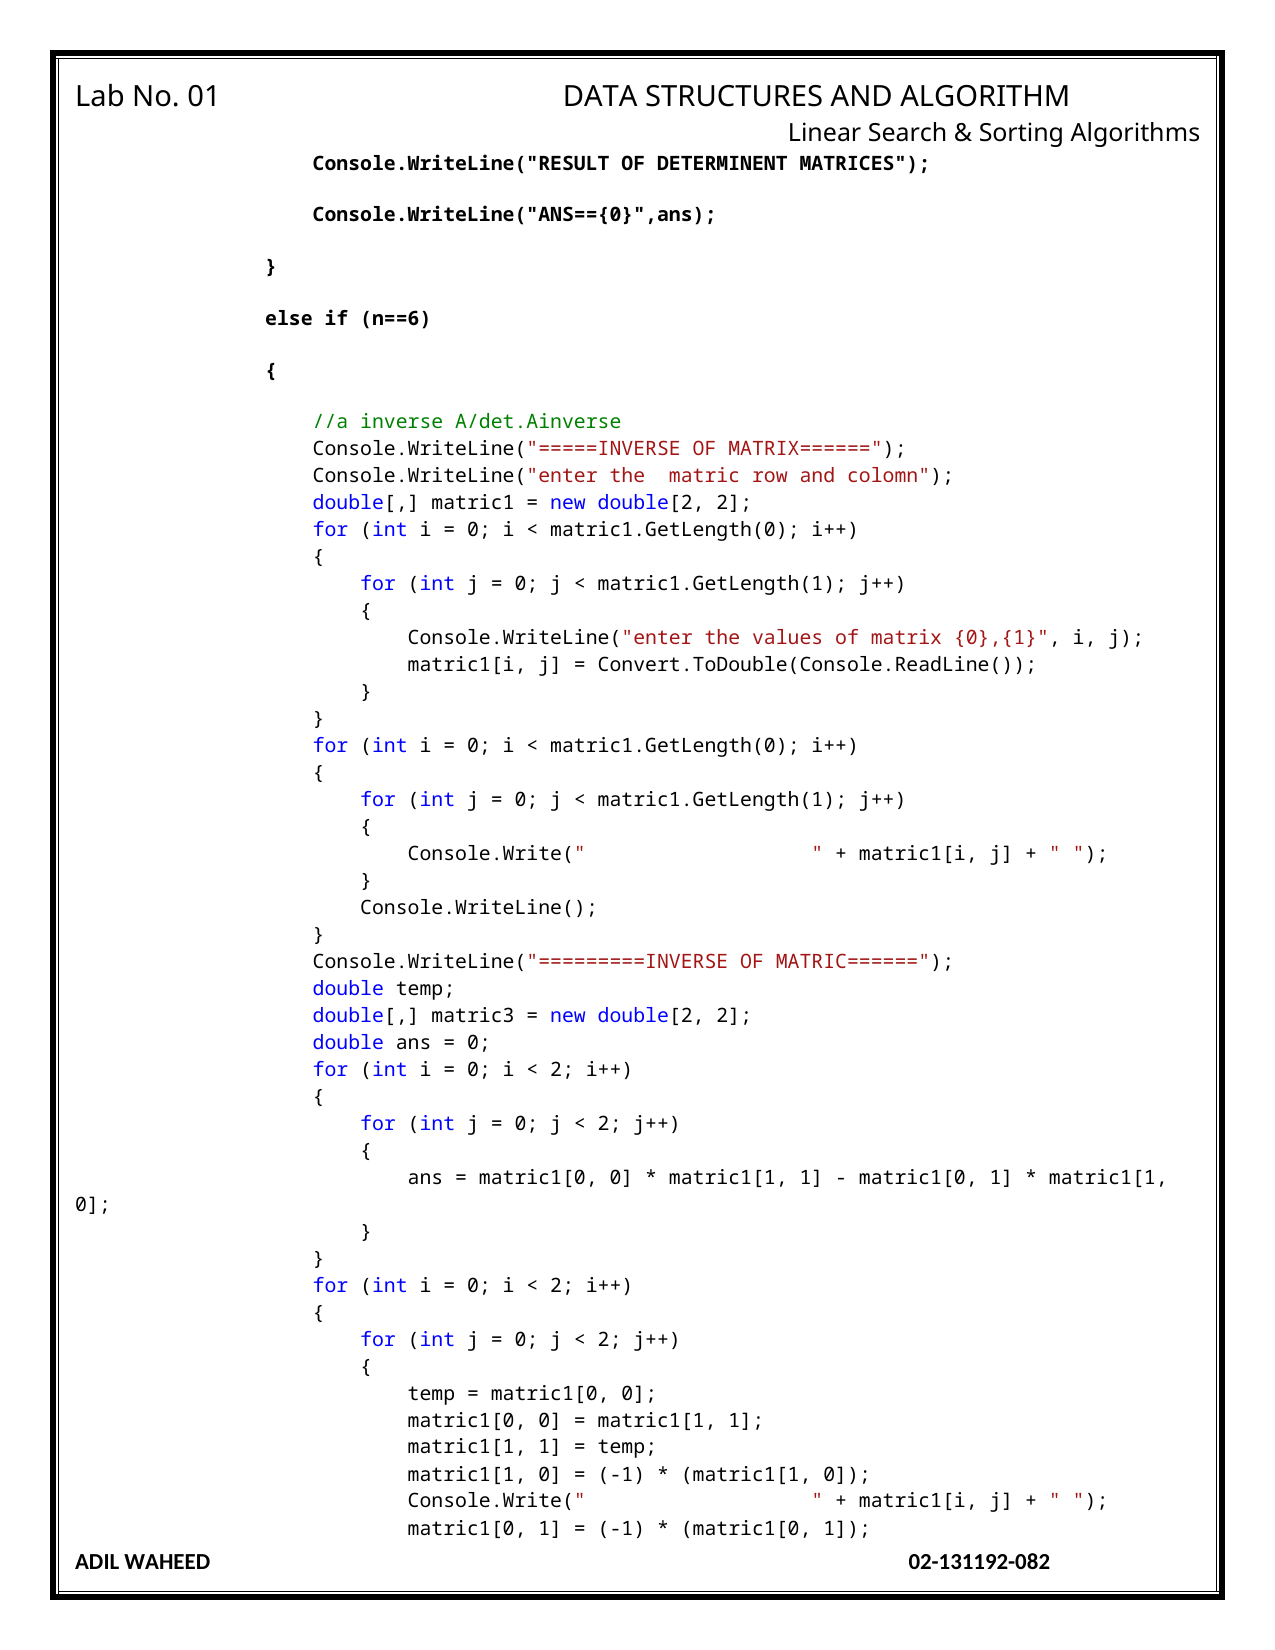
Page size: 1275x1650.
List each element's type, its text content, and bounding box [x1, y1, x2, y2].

text else if (n==6) [75, 304, 1200, 331]
text temp = matric1[0, 0]; [75, 1379, 1200, 1406]
text for (int j = 0; j < matric1.GetLength(1); j++) [75, 785, 1200, 812]
text Console.WriteLine("RESULT OF DETERMINENT MATRICES"); [75, 149, 1200, 176]
text { [75, 1082, 1200, 1109]
text double ans = 0; [75, 1028, 1200, 1055]
text //a inverse A/det.Ainverse [75, 408, 1200, 434]
text Console.Write(" " + matric1[i, j] + " "); [75, 1487, 1200, 1514]
text Console.WriteLine("=========INVERSE OF MATRIC======"); [75, 947, 1200, 974]
text for (int i = 0; i < matric1.GetLength(0); i++) [75, 516, 1200, 542]
text Console.Write(" " + matric1[i, j] + " "); [75, 839, 1200, 866]
text double[,] matric1 = new double[2, 2]; [75, 488, 1200, 516]
text matric1[0, 0] = matric1[1, 1]; [75, 1406, 1200, 1433]
text { [75, 1298, 1200, 1325]
text } [75, 1217, 1200, 1244]
text { [75, 356, 1200, 383]
text { [75, 812, 1200, 839]
text matric1[i, j] = Convert.ToDouble(Console.ReadLine()); [75, 650, 1200, 677]
text } [75, 920, 1200, 947]
text for (int j = 0; j < matric1.GetLength(1); j++) [75, 569, 1200, 596]
text matric1[1, 0] = (-1) * (matric1[1, 0]); [75, 1460, 1200, 1487]
text } [75, 252, 1200, 279]
text Console.WriteLine("=====INVERSE OF MATRIX======"); [75, 434, 1200, 462]
text double temp; [75, 974, 1200, 1001]
text { [75, 1352, 1200, 1379]
text for (int i = 0; i < 2; i++) [75, 1055, 1200, 1082]
text double[,] matric3 = new double[2, 2]; [75, 1001, 1200, 1028]
text } [75, 866, 1200, 893]
text { [75, 1136, 1200, 1163]
text } [75, 677, 1200, 704]
text { [75, 758, 1200, 785]
text for (int i = 0; i < matric1.GetLength(0); i++) [75, 731, 1200, 758]
text } [75, 1244, 1200, 1271]
text matric1[1, 1] = temp; [75, 1433, 1200, 1460]
text Console.WriteLine("ANS=={0}",ans); [75, 201, 1200, 227]
text for (int j = 0; j < 2; j++) [75, 1325, 1200, 1352]
text Console.WriteLine(); [75, 893, 1200, 920]
text Console.WriteLine("enter the matric row and colomn"); [75, 462, 1200, 488]
text matric1[0, 1] = (-1) * (matric1[0, 1]); [75, 1514, 1200, 1541]
text for (int j = 0; j < 2; j++) [75, 1109, 1200, 1136]
text for (int i = 0; i < 2; i++) [75, 1271, 1200, 1298]
text { [75, 596, 1200, 623]
text Console.WriteLine("enter the values of matrix {0},{1}", i, j); [75, 623, 1200, 650]
text } [75, 704, 1200, 731]
text { [75, 542, 1200, 569]
text ans = matric1[0, 0] * matric1[1, 1] - matric1[0, 1] * matric1[1, 0]; [75, 1163, 1200, 1217]
